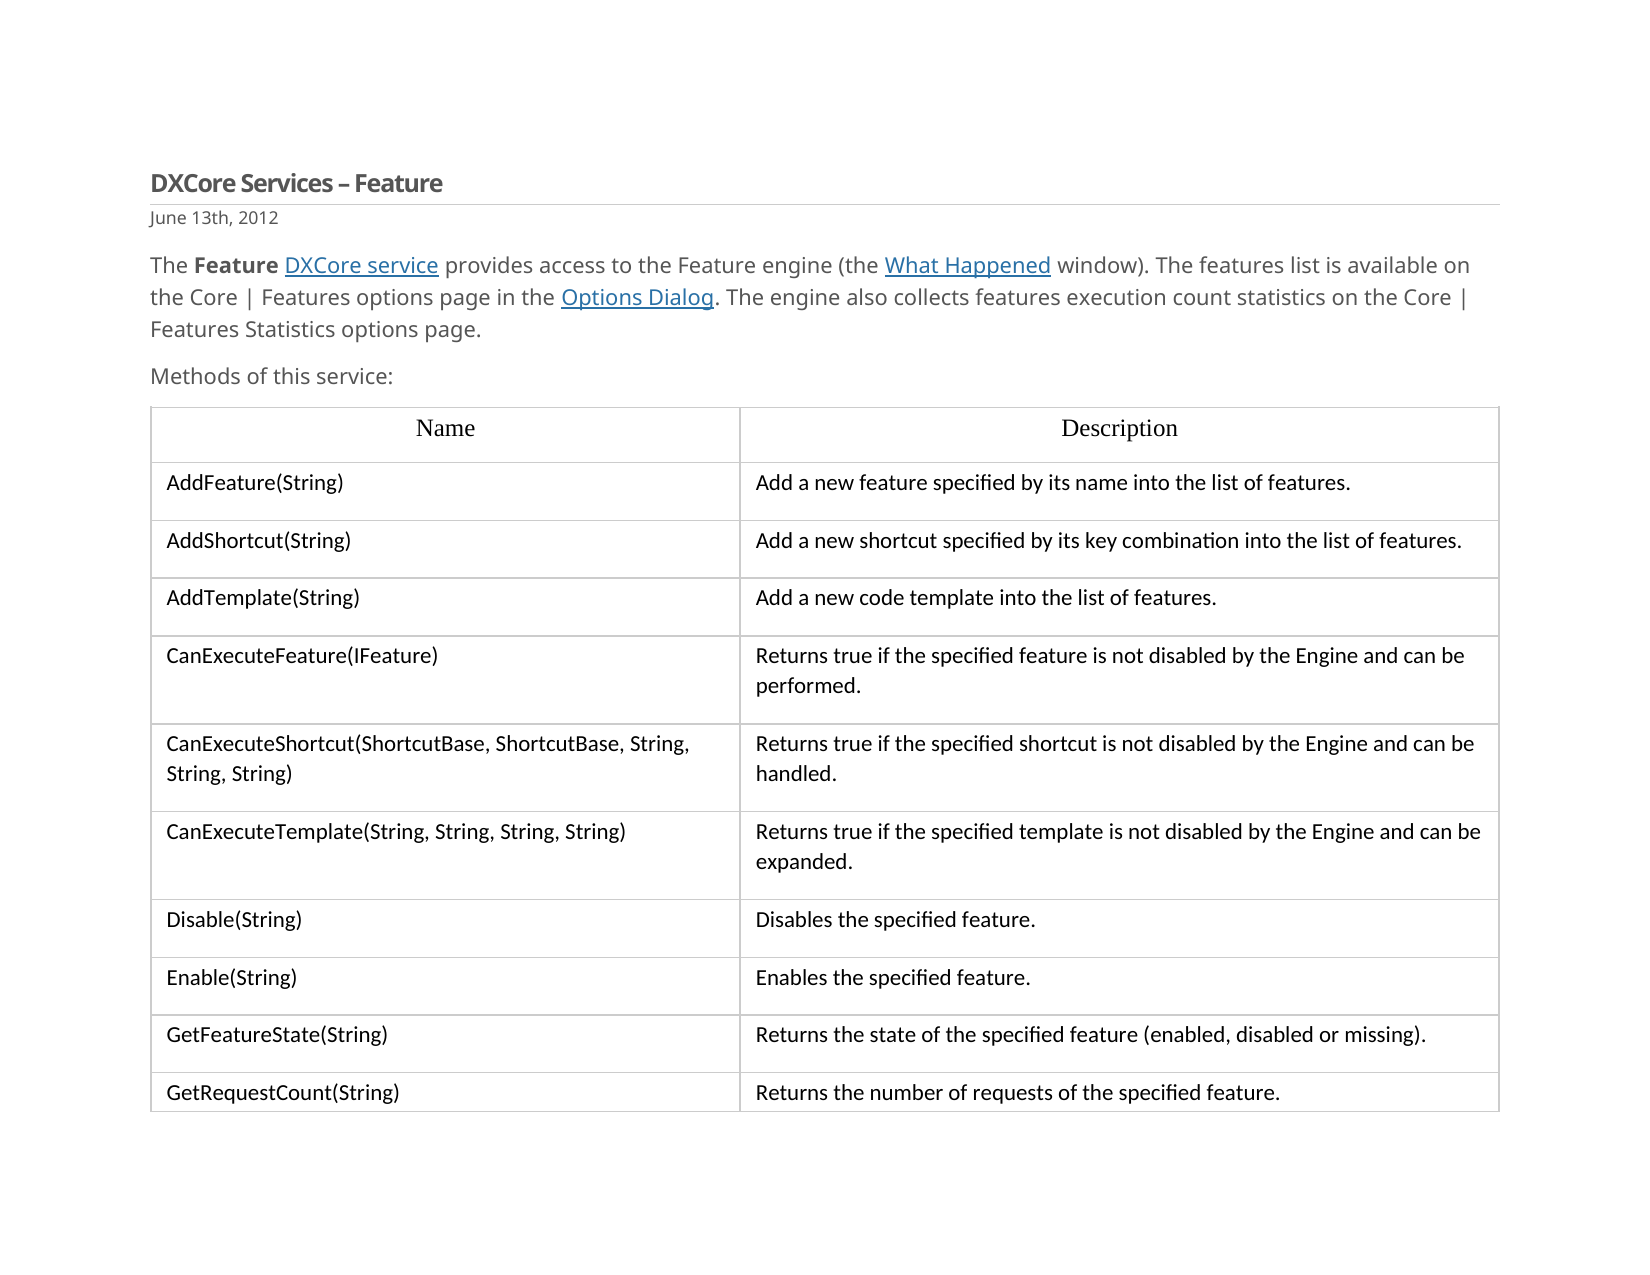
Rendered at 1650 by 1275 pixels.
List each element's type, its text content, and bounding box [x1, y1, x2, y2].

table_cell CanExecuteFeature(IFeature) [152, 637, 739, 723]
table_cell GetFeatureState(String) [152, 1016, 739, 1072]
table_cell Add a new code template into the list of features. [741, 579, 1498, 635]
table_cell Returns true if the specified feature is not disabled by the Engine and can be performed. [741, 637, 1498, 723]
table_cell Returns true if the specified shortcut is not disabled by the Engine and can be handled. [741, 725, 1498, 811]
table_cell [152, 1073, 739, 1111]
table_cell Disable(String) [152, 900, 739, 956]
table_cell Returns the state of the specified feature (enabled, disabled or missing). [741, 1016, 1498, 1072]
table_cell Disables the specified feature. [741, 900, 1498, 956]
table_cell Enables the specified feature. [741, 958, 1498, 1014]
subtitle DXCore Services – Feature [150, 166, 1500, 204]
table_cell AddShortcut(String) [152, 521, 739, 577]
text Methods of this service: [150, 359, 1500, 391]
text June 13th, 2012 [150, 205, 1500, 229]
table_cell AddTemplate(String) [152, 579, 739, 635]
table_cell Enable(String) [152, 958, 739, 1014]
table_cell Add a new shortcut specified by its key combination into the list of features. [741, 521, 1498, 577]
table_header Description [741, 408, 1498, 462]
text The Feature DXCore service provides access to the Feature engine (the What Happened window). The features list is available on the Core | Features options page in the Options Dialog. The engine also collects features execution count statistics on the Core | Features Statistics options page. [150, 248, 1500, 343]
table_cell CanExecuteTemplate(String, String, String, String) [152, 812, 739, 899]
table_header Name [152, 408, 739, 462]
table_cell Add a new feature specified by its name into the list of features. [741, 463, 1498, 519]
table_cell Returns true if the specified template is not disabled by the Engine and can be expanded. [741, 812, 1498, 899]
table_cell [741, 1073, 1498, 1111]
table_cell AddFeature(String) [152, 463, 739, 519]
table_cell CanExecuteShortcut(ShortcutBase, ShortcutBase, String, String, String) [152, 725, 739, 811]
